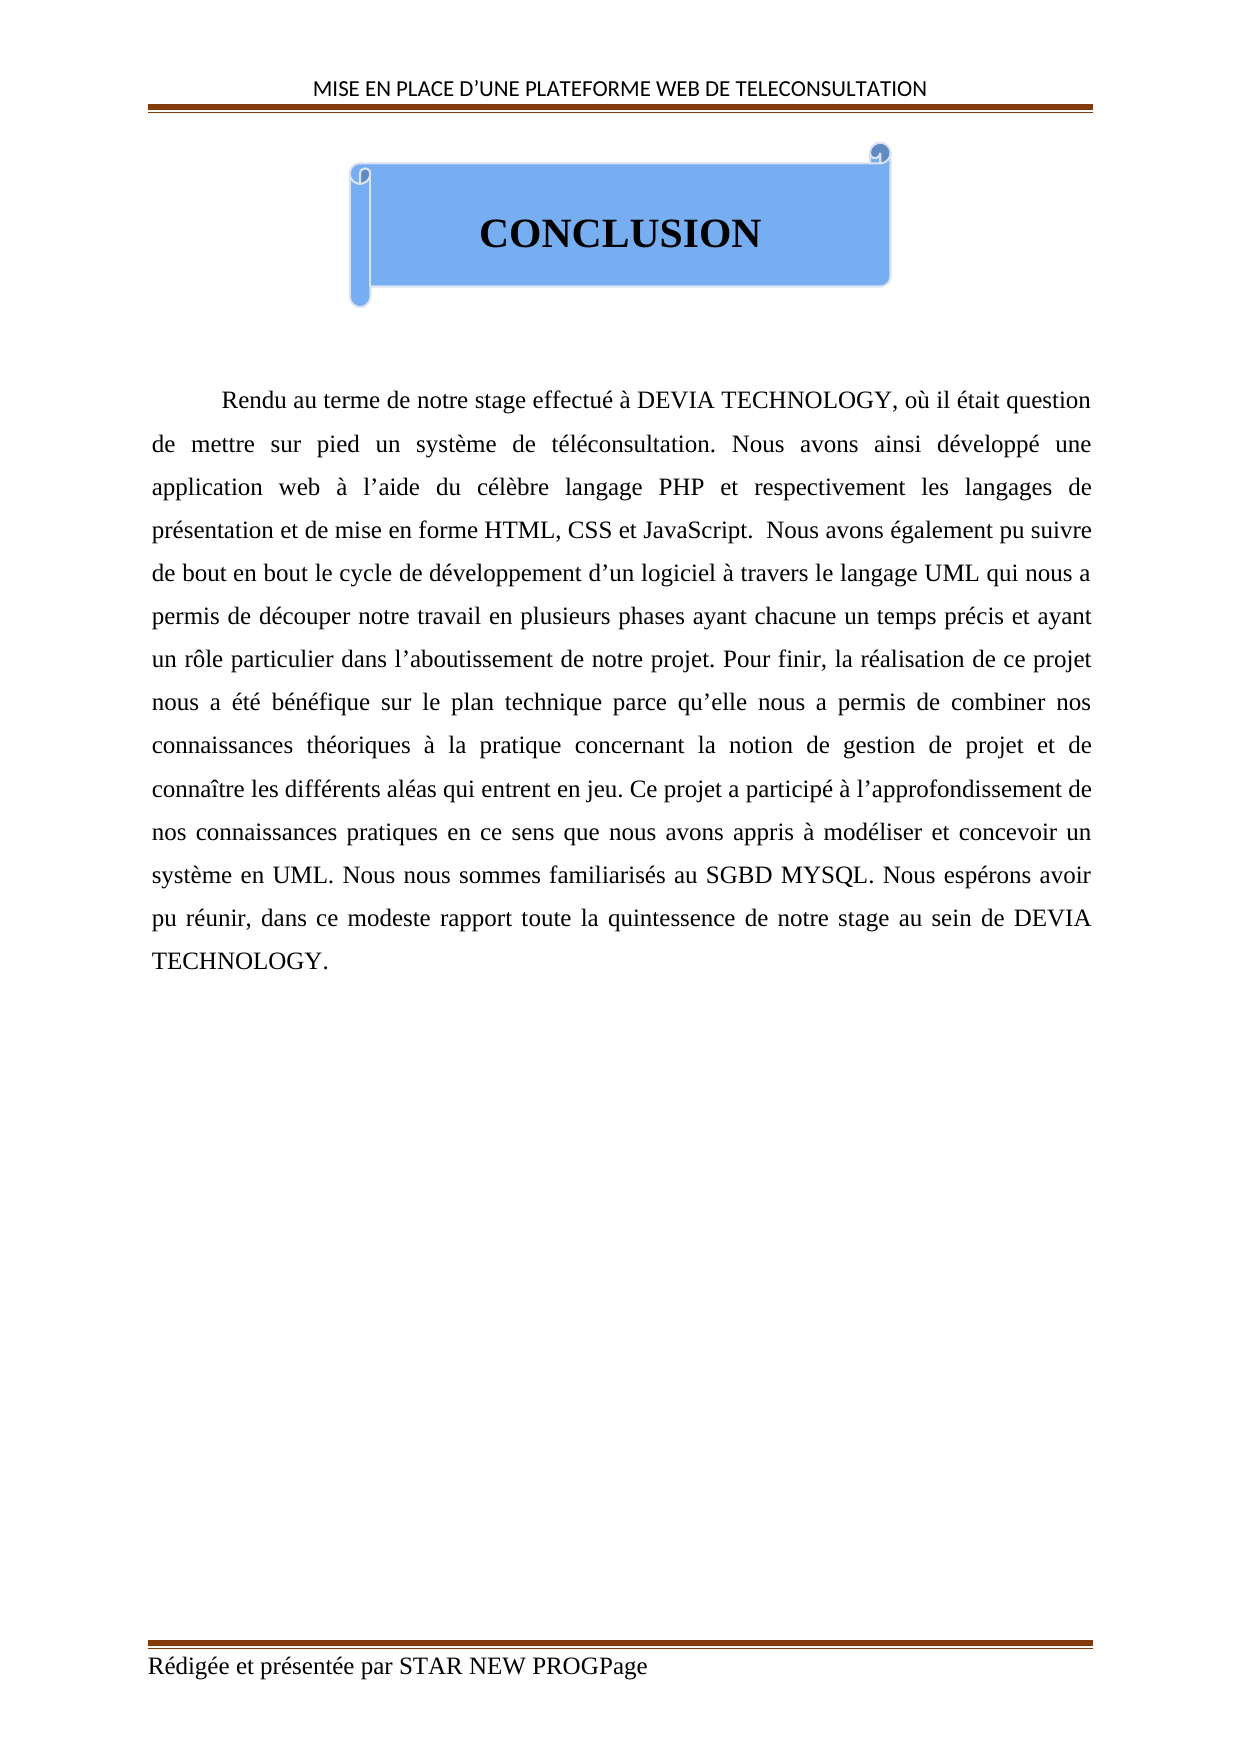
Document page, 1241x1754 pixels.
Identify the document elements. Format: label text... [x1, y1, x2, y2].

text Rendu au terme de notre stage effectué à DEVIA TECHNOLOGY, où il était question de mettre sur pied un système de téléconsultation. Nous avons ainsi développé une application web à l’aide du célèbre langage PHP et respectivement les langages de présentation et de mise en forme HTML, CSS et JavaScript. Nous avons également pu suivre de bout en bout le cycle de développement d’un logiciel à travers le langage UML qui nous a permis de découper notre travail en plusieurs phases ayant chacune un temps précis et ayant un rôle particulier dans l’aboutissement de notre projet. Pour finir, la réalisation de ce projet nous a été bénéfique sur le plan technique parce qu’elle nous a permis de combiner nos connaissances théoriques à la pratique concernant la notion de gestion de projet et de connaître les différents aléas qui entrent en jeu. Ce projet a participé à l’approfondissement de nos connaissances pratiques en ce sens que nous avons appris à modéliser et concevoir un système en UML. Nous nous sommes familiarisés au SGBD MYSQL. Nous espérons avoir pu réunir, dans ce modeste rapport toute la quintessence de notre stage au sein de DEVIA TECHNOLOGY. [152, 386, 1093, 975]
